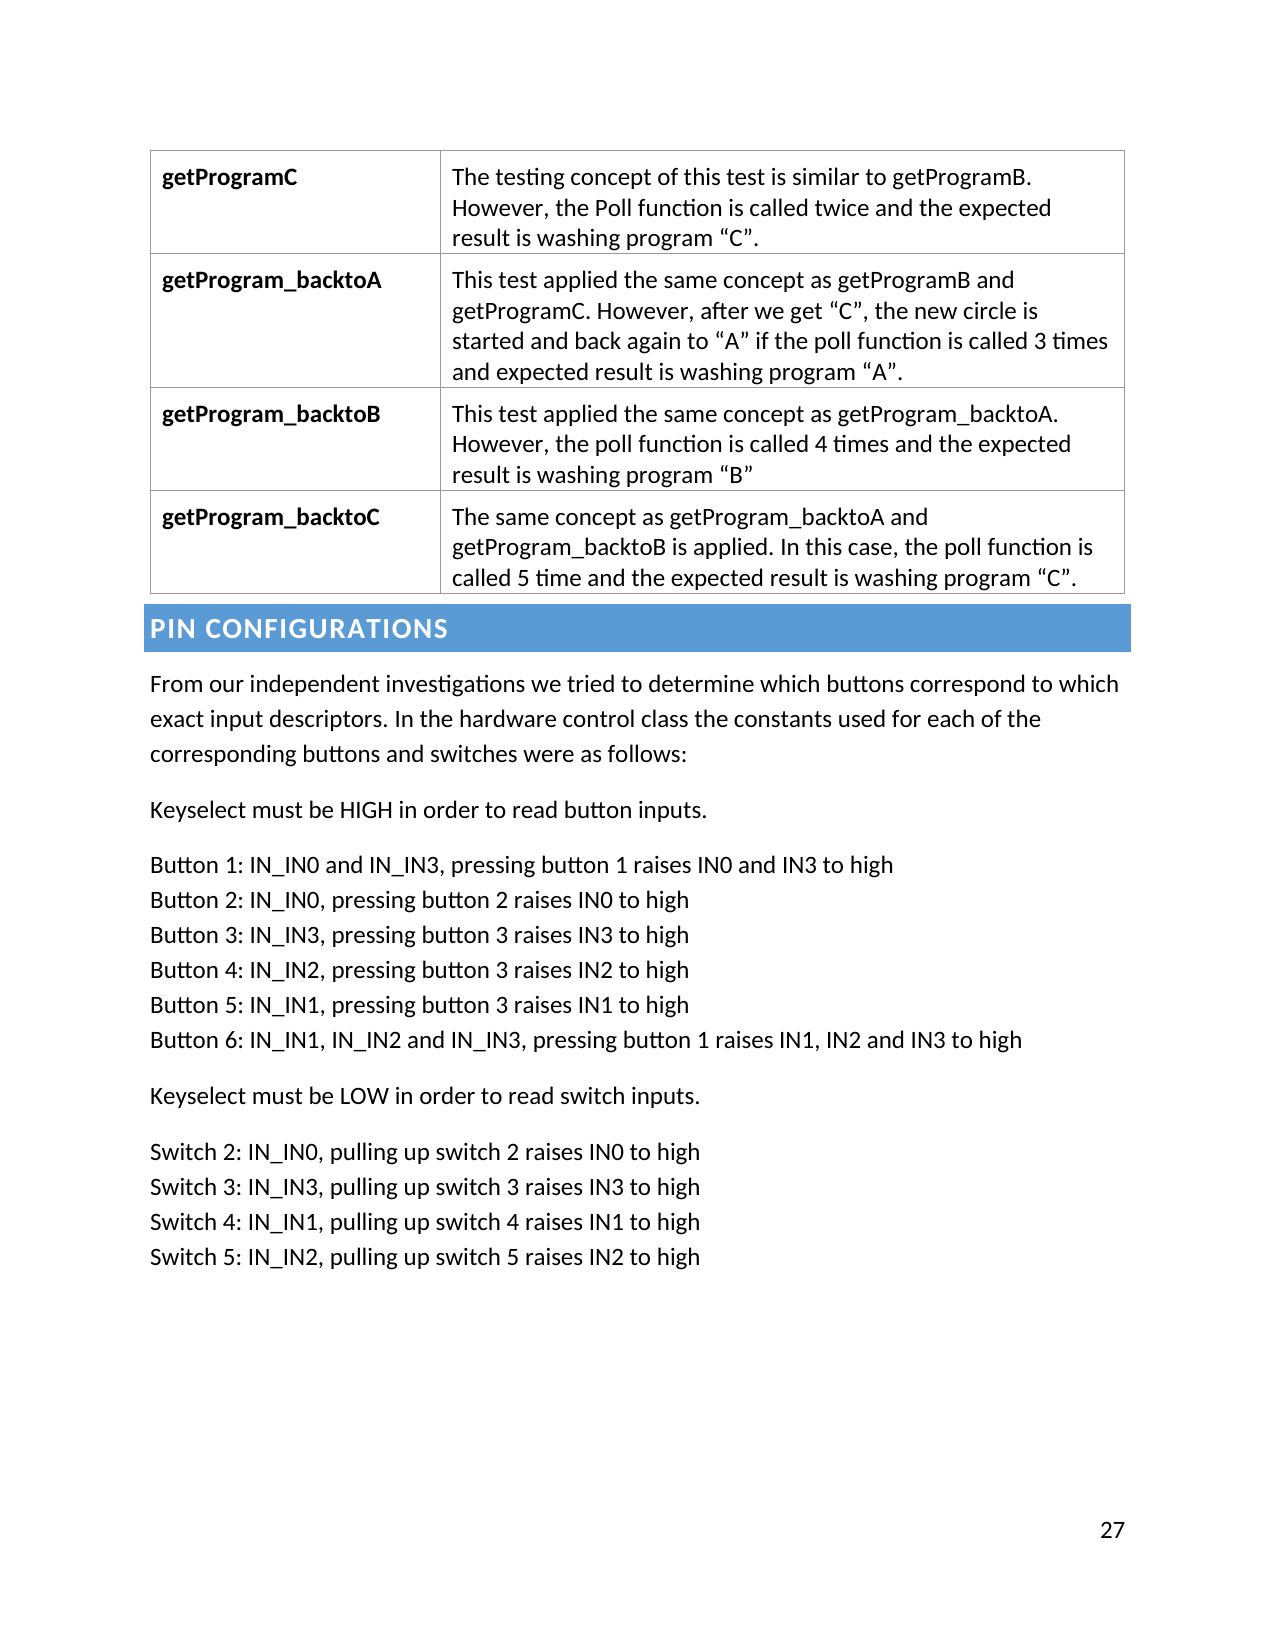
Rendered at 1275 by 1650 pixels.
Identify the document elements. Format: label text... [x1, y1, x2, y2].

text Keyselect must be LOW in order to read switch inputs. [150, 1080, 1125, 1111]
text Button 1: IN_IN0 and IN_IN3, pressing button 1 raises IN0 and IN3 to high Button 2: IN_IN0, pressing button 2 raises IN0 to high Button 3: IN_IN3, pressing button 3 raises IN3 to high Button 4: IN_IN2, pressing button 3 raises IN2 to high Button 5: IN_IN1, pressing button 3 raises IN1 to high Button 6: IN_IN1, IN_IN2 and IN_IN3, pressing button 1 raises IN1, IN2 and IN3 to high [150, 849, 1125, 1055]
table_cell getProgram_backtoB [151, 388, 440, 489]
table_cell getProgram_backtoA [151, 254, 440, 387]
text Keyselect must be HIGH in order to read button inputs. [150, 794, 1125, 824]
table_cell getProgram_backtoC [151, 491, 440, 593]
subtitle PIN CONFIGURATIONS [150, 610, 1125, 646]
text From our independent investigations we tried to determine which buttons correspond to which exact input descriptors. In the hardware control class the constants used for each of the corresponding buttons and switches were as follows: [150, 668, 1125, 768]
table_cell The same concept as getProgram_backtoA and getProgram_backtoB is applied. In this case, the poll function is called 5 time and the expected result is washing program “C”. [441, 491, 1124, 593]
text Switch 2: IN_IN0, pulling up switch 2 raises IN0 to high Switch 3: IN_IN3, pulling up switch 3 raises IN3 to high Switch 4: IN_IN1, pulling up switch 4 raises IN1 to high Switch 5: IN_IN2, pulling up switch 5 raises IN2 to high [150, 1136, 1125, 1272]
table_cell getProgramC [151, 151, 440, 253]
table_cell The testing concept of this test is similar to getProgramB. However, the Poll function is called twice and the expected result is washing program “C”. [441, 151, 1124, 253]
table_cell This test applied the same concept as getProgramB and getProgramC. However, after we get “C”, the new circle is started and back again to “A” if the poll function is called 3 times and expected result is washing program “A”. [441, 254, 1124, 387]
table_cell This test applied the same concept as getProgram_backtoA. However, the poll function is called 4 times and the expected result is washing program “B” [441, 388, 1124, 489]
